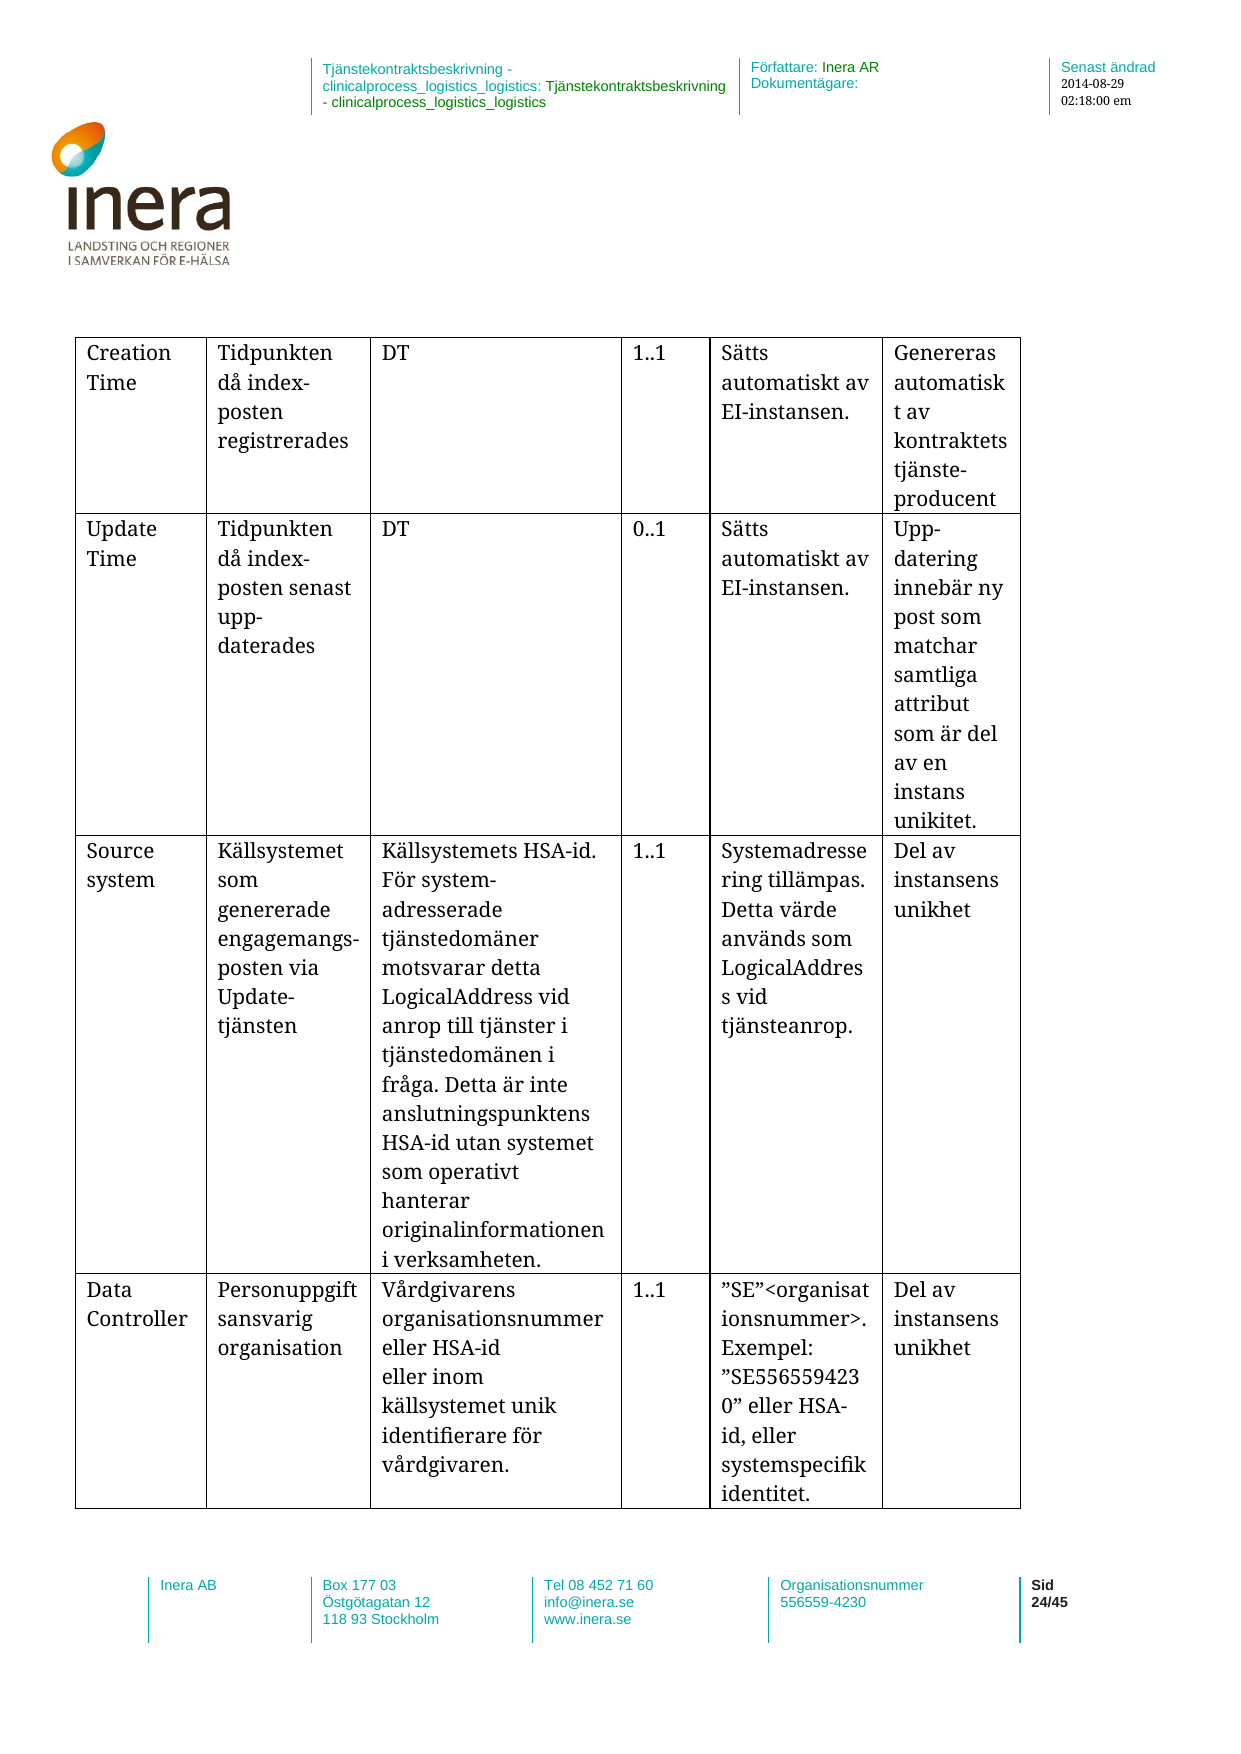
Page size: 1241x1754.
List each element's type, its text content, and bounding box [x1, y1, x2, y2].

table_cell Upp-datering innebär ny post som matchar samtliga attribut som är del av en instans unikitet. [883, 514, 1020, 834]
table_cell DT [371, 338, 621, 513]
table_cell Tidpunkten då index-posten registrerades [207, 338, 370, 513]
table_cell 1..1 [622, 836, 709, 1273]
table_cell DT [371, 514, 621, 834]
table_cell Sätts automatiskt av EI-instansen. [711, 514, 882, 834]
table_cell Vårdgivarens organisationsnummer eller HSA-id eller inom källsystemet unik identifierare för vårdgivaren. [371, 1274, 621, 1507]
table_cell Sätts automatiskt av EI-instansen. [711, 338, 882, 513]
table_cell Genereras automatiskt av kontraktets tjänste-producent [883, 338, 1020, 513]
picture [51, 122, 230, 265]
table_cell ”SE”<organisationsnummer>. Exempel: ”SE5565594230” eller HSA-id, eller systemspecifik identitet. [711, 1274, 882, 1507]
table_cell 1..1 [622, 1274, 709, 1507]
table_cell Personuppgiftsansvarig organisation [207, 1274, 370, 1507]
table_cell Del av instansens unikhet [883, 1274, 1020, 1507]
table_cell Creation Time [76, 338, 206, 513]
table_cell Del av instansens unikhet [883, 836, 1020, 1273]
table_cell Update Time [76, 514, 206, 834]
table_cell Systemadressering tillämpas. Detta värde används som LogicalAddress vid tjänsteanrop. [711, 836, 882, 1273]
table_cell Tidpunkten då index-posten senast upp-daterades [207, 514, 370, 834]
table_cell 0..1 [622, 514, 709, 834]
table_cell 1..1 [622, 338, 709, 513]
table_cell Source system [76, 836, 206, 1273]
table_cell Källsystemet som genererade engagemangs-posten via Update-tjänsten [207, 836, 370, 1273]
table_cell Data Controller [76, 1274, 206, 1507]
table_cell Källsystemets HSA-id. För system-adresserade tjänstedomäner motsvarar detta LogicalAddress vid anrop till tjänster i tjänstedomänen i fråga. Detta är inte anslutningspunktens HSA-id utan systemet som operativt hanterar originalinformationen i verksamheten. [371, 836, 621, 1273]
